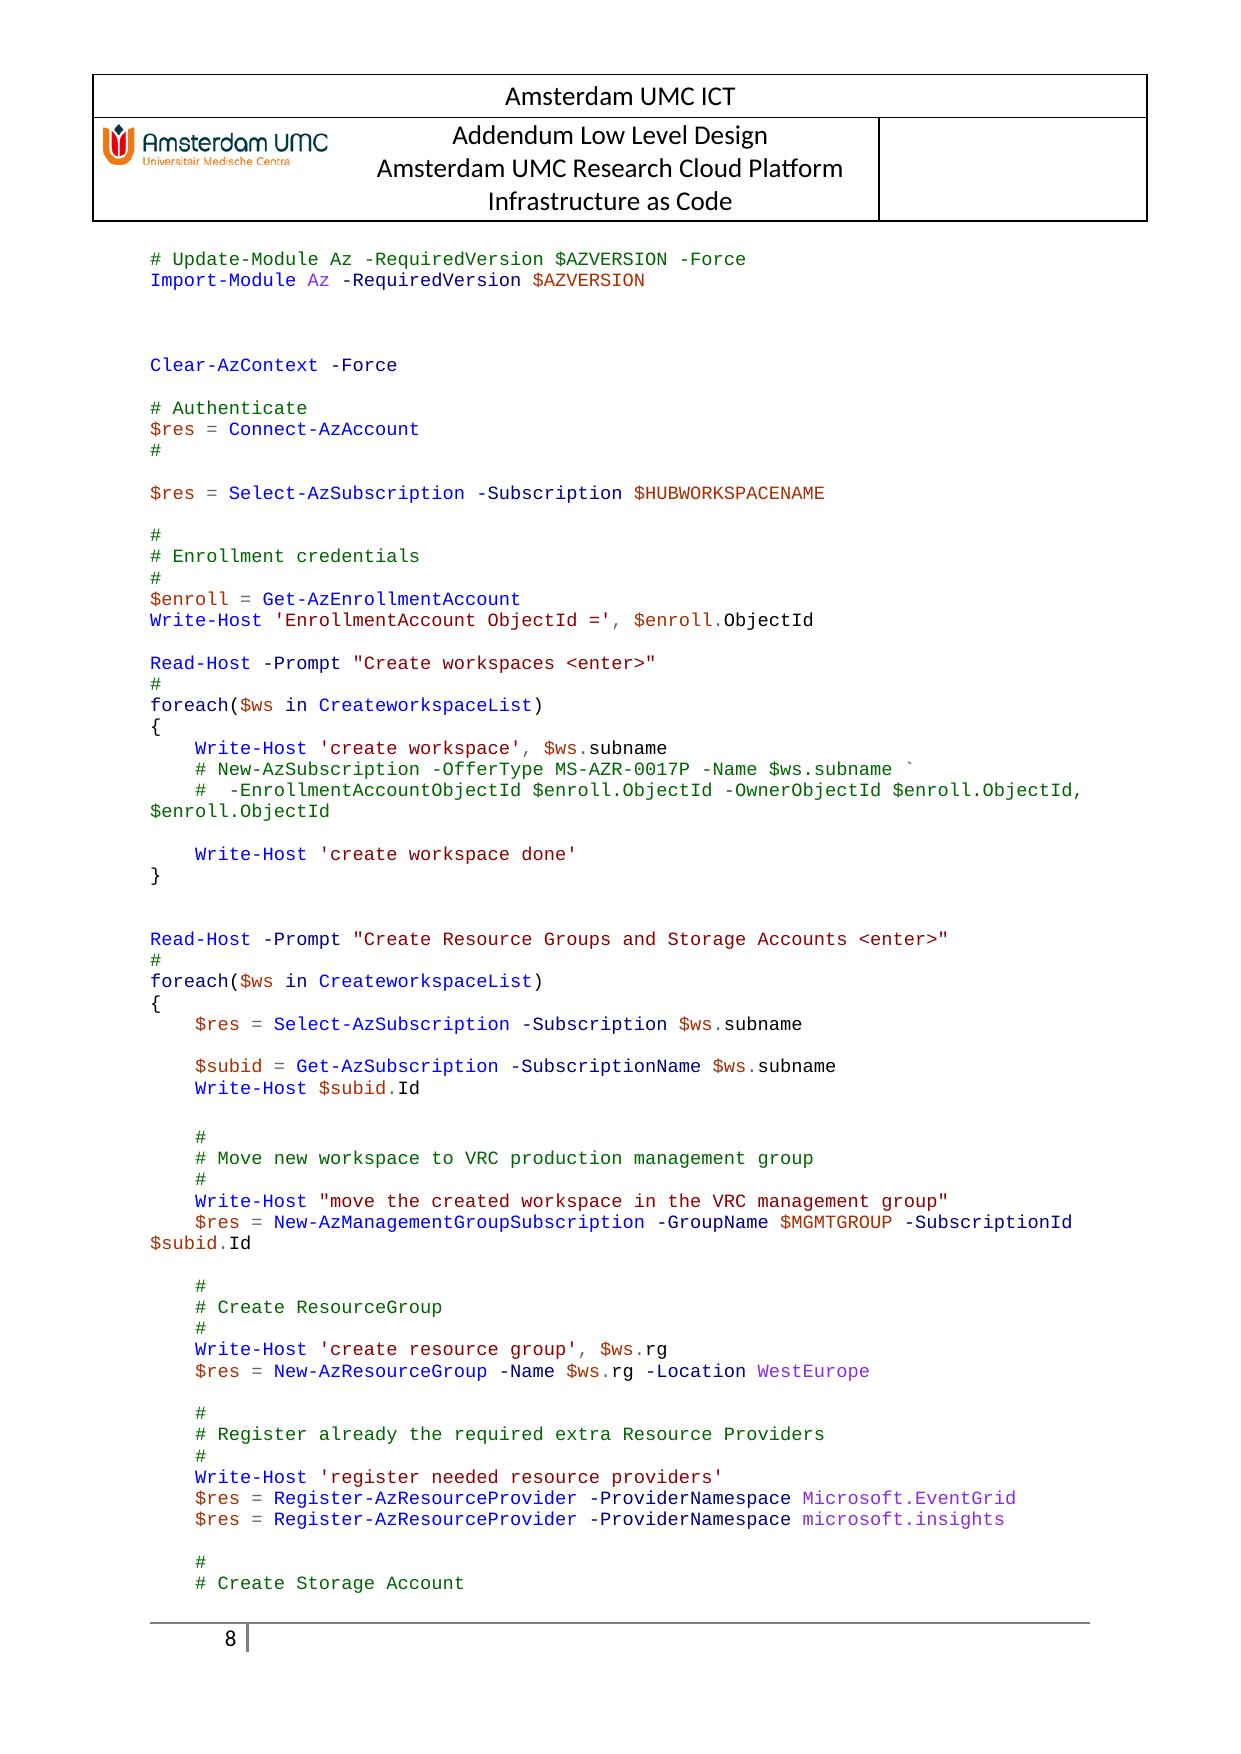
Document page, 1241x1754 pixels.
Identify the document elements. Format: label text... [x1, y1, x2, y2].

text Write-Host 'create workspace', $ws.subname [150, 738, 1090, 760]
text # [150, 1319, 1090, 1340]
text Write-Host $subid.Id [150, 1078, 1090, 1100]
text # Create Storage Account [150, 1574, 1090, 1595]
text foreach($ws in CreateworkspaceList) [150, 696, 1090, 717]
text # Authenticate [150, 398, 1090, 420]
text # [150, 1276, 1090, 1298]
text # Create ResourceGroup [150, 1298, 1090, 1319]
text # Move new workspace to VRC production management group [150, 1149, 1090, 1170]
text Clear-AzContext -Force [150, 356, 1090, 377]
text $res = Select-AzSubscription -Subscription $HUBWORKSPACENAME [150, 483, 1090, 505]
text # [150, 1170, 1090, 1191]
text # [150, 1404, 1090, 1425]
text Write-Host 'create resource group', $ws.rg [150, 1340, 1090, 1361]
text # Update-Module Az -RequiredVersion $AZVERSION -Force [150, 250, 1090, 271]
text # [150, 1446, 1090, 1468]
text Import-Module Az -RequiredVersion $AZVERSION [150, 271, 1090, 292]
text $res = Register-AzResourceProvider -ProviderNamespace Microsoft.EventGrid [150, 1489, 1090, 1510]
text # New-AzSubscription -OfferType MS-AZR-0017P -Name $ws.subname ` [150, 760, 1090, 781]
text Write-Host 'register needed resource providers' [150, 1468, 1090, 1489]
text $subid = Get-AzSubscription -SubscriptionName $ws.subname [150, 1057, 1090, 1078]
text { [150, 717, 1090, 738]
text Write-Host 'EnrollmentAccount ObjectId =', $enroll.ObjectId [150, 611, 1090, 632]
text Write-Host 'create workspace done' [150, 845, 1090, 866]
text { [150, 993, 1090, 1015]
text $res = Register-AzResourceProvider -ProviderNamespace microsoft.insights [150, 1510, 1090, 1531]
text # Register already the required extra Resource Providers [150, 1425, 1090, 1446]
text $res = Connect-AzAccount [150, 420, 1090, 441]
text # [150, 568, 1090, 590]
text Read-Host -Prompt "Create workspaces <enter>" [150, 653, 1090, 675]
text Write-Host "move the created workspace in the VRC management group" [150, 1191, 1090, 1213]
text foreach($ws in CreateworkspaceList) [150, 972, 1090, 993]
text $res = New-AzManagementGroupSubscription -GroupName $MGMTGROUP -SubscriptionId $subid.Id [150, 1213, 1090, 1255]
text $res = Select-AzSubscription -Subscription $ws.subname [150, 1015, 1090, 1036]
picture [103, 124, 328, 165]
text # [150, 951, 1090, 972]
text # -EnrollmentAccountObjectId $enroll.ObjectId -OwnerObjectId $enroll.ObjectId,$enroll.ObjectId [150, 781, 1090, 823]
text # [150, 441, 1090, 462]
text # [150, 675, 1090, 696]
text $res = New-AzResourceGroup -Name $ws.rg -Location WestEurope [150, 1361, 1090, 1383]
text Read-Host -Prompt "Create Resource Groups and Storage Accounts <enter>" [150, 930, 1090, 951]
text $enroll = Get-AzEnrollmentAccount [150, 590, 1090, 611]
text # [150, 1128, 1090, 1149]
text # [150, 526, 1090, 547]
text # Enrollment credentials [150, 547, 1090, 568]
text } [150, 866, 1090, 887]
text # [150, 1553, 1090, 1574]
